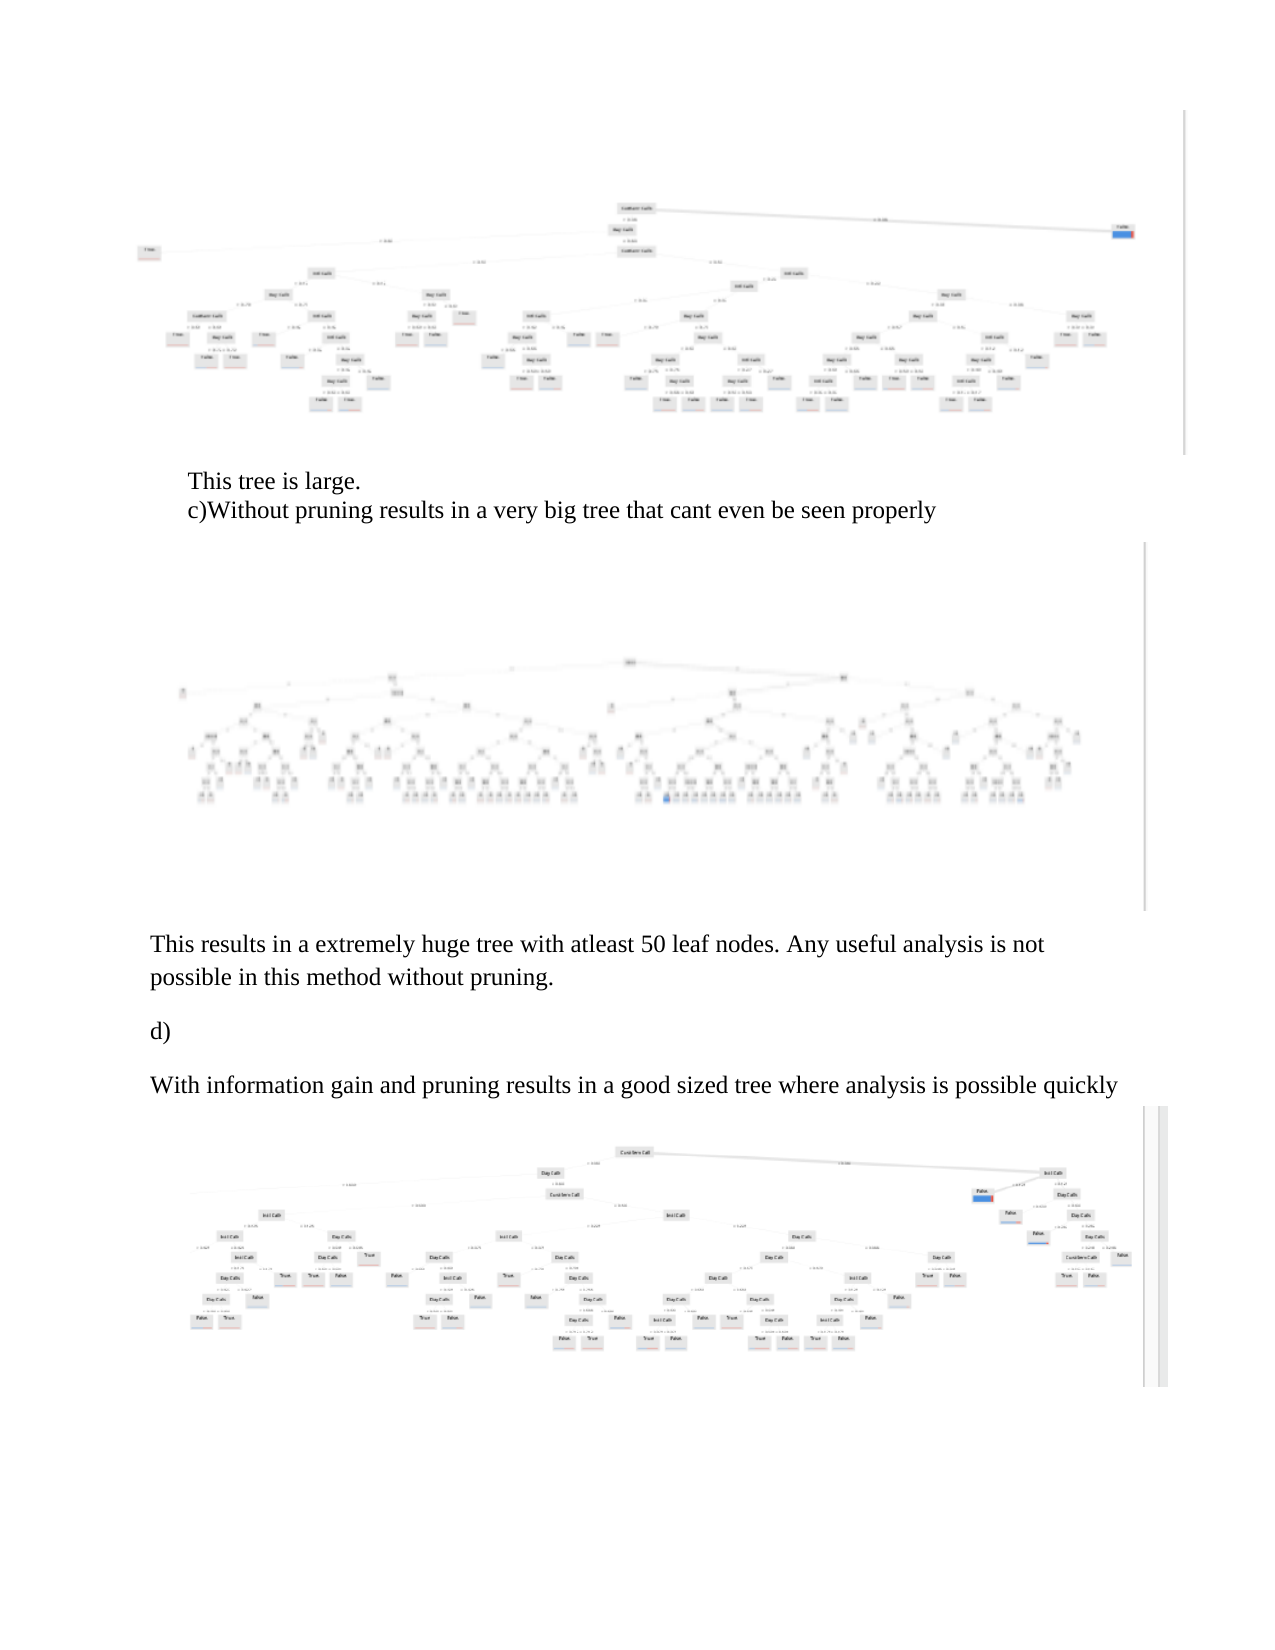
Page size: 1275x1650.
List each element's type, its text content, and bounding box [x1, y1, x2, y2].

text This tree is large. [187, 466, 1125, 495]
text c)Without pruning results in a very big tree that cant even be seen properly [187, 495, 1125, 524]
picture [93, 110, 1188, 455]
text With information gain and pruning results in a good sized tree where analysis is possible quickly [150, 1070, 1125, 1099]
picture [112, 542, 1148, 911]
text d) [150, 1016, 1125, 1045]
text This results in a extremely huge tree with atleast 50 leaf nodes. Any useful analysis is not possible in this method without pruning. [150, 929, 1125, 991]
picture [86, 1106, 1168, 1387]
